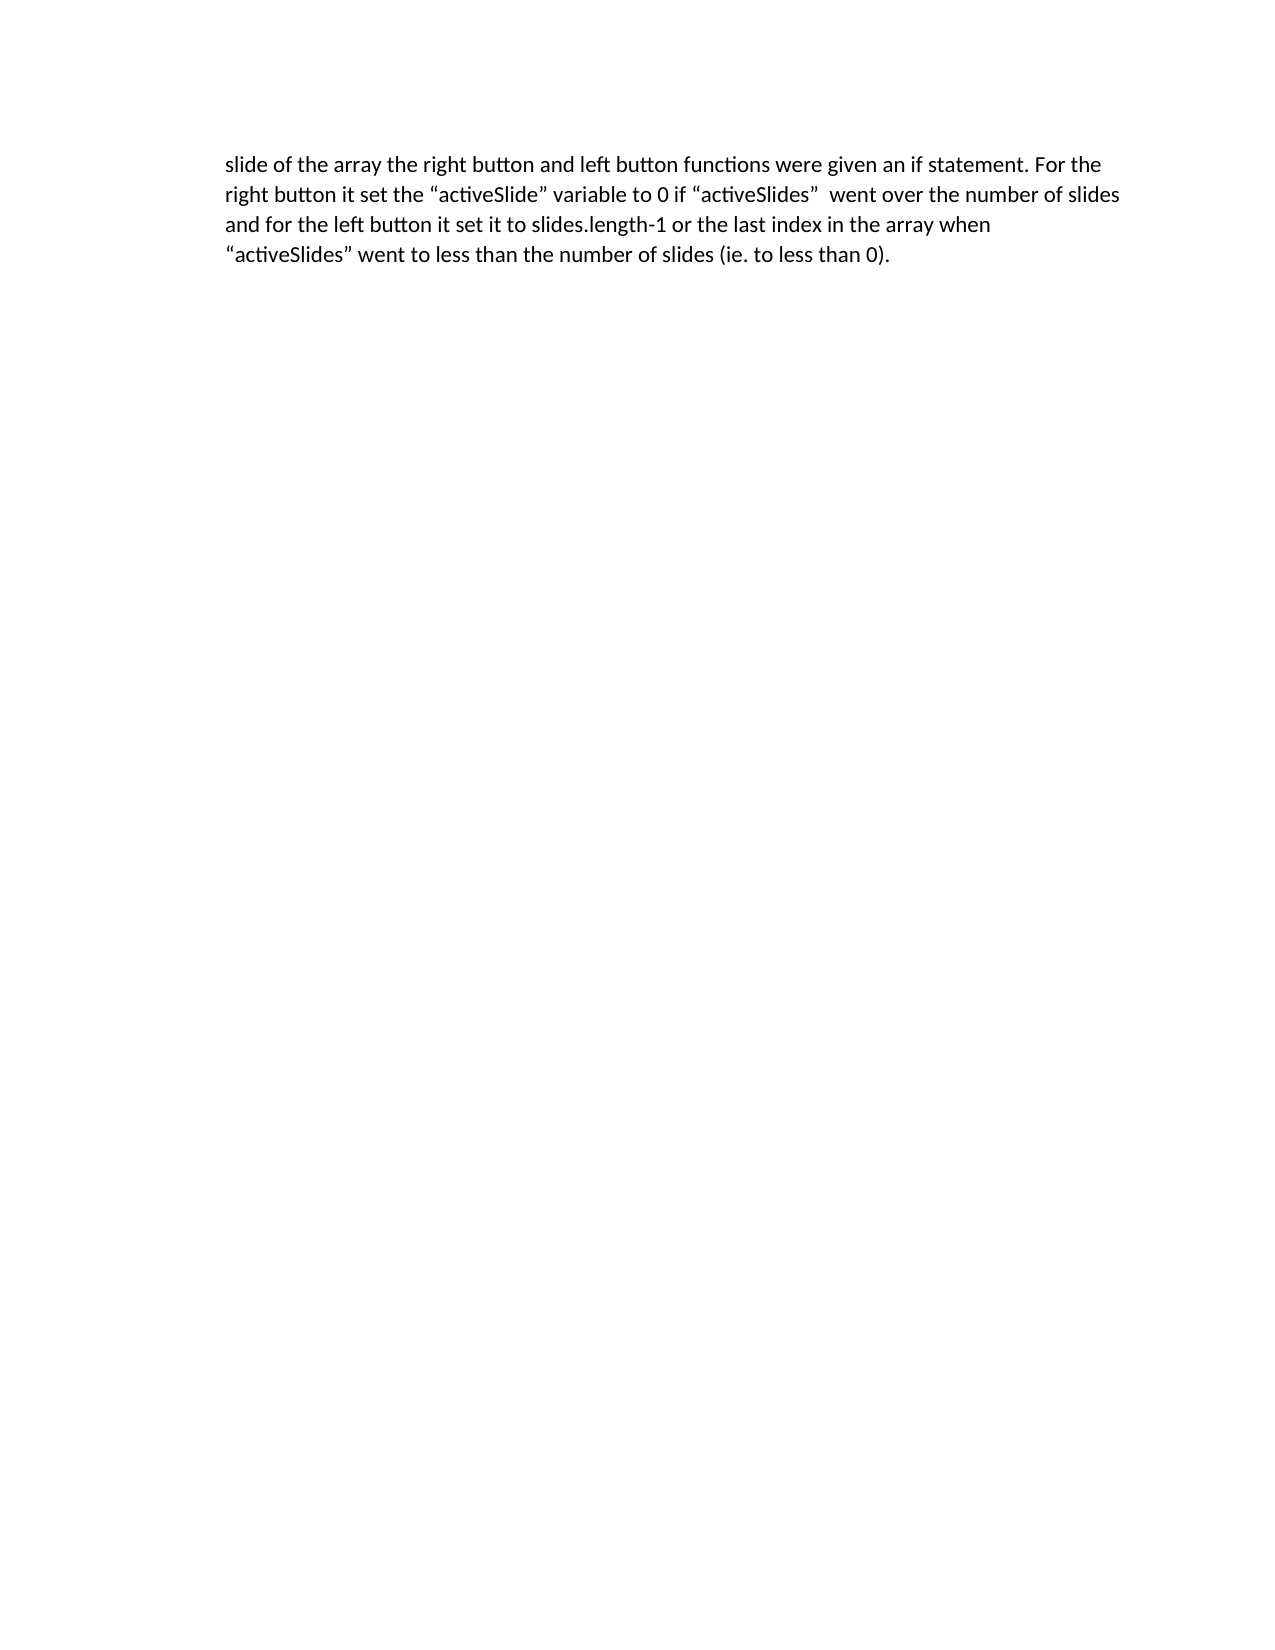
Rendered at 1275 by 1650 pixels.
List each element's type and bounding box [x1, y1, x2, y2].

list [187, 150, 1125, 269]
